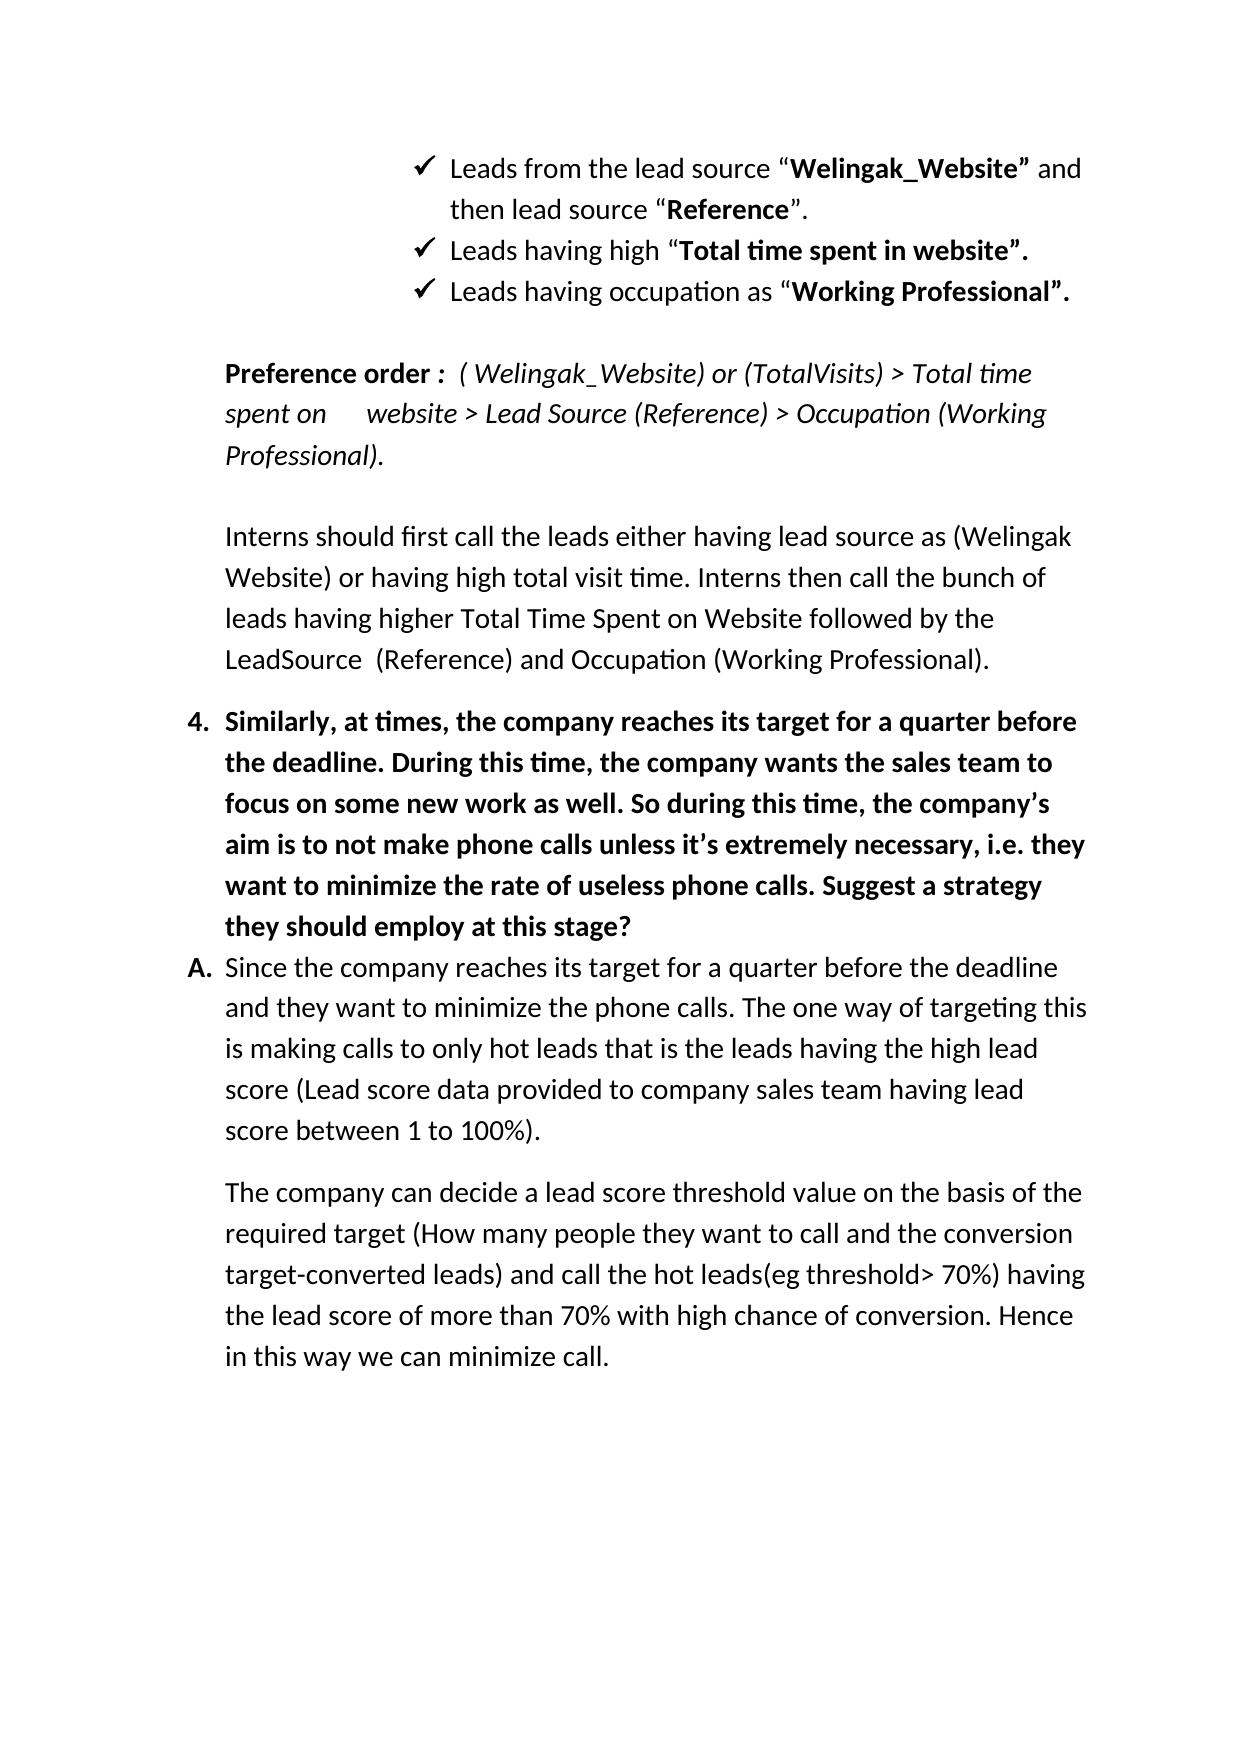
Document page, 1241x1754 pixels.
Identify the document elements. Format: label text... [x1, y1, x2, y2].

list Since the company reaches its target for a quarter before the deadline and they want to minimize the phone calls. The one way of targeting this is making calls to only hot leads that is the leads having the high lead score (Lead score data provided to company sales team having lead score between 1 to 100%). [187, 949, 1090, 1148]
text The company can decide a lead score threshold value on the basis of the required target (How many people they want to call and the conversion target-converted leads) and call the hot leads(eg threshold> 70%) having the lead score of more than 70% with high chance of conversion. Hence in this way we can minimize call. [225, 1174, 1090, 1373]
list Similarly, at times, the company reaches its target for a quarter before the deadline. During this time, the company wants the sales team to focus on some new work as well. So during this time, the company’s aim is to not make phone calls unless it’s extremely necessary, i.e. they want to minimize the rate of useless phone calls. Suggest a strategy they should employ at this stage? [187, 703, 1090, 943]
text Interns should first call the leads either having lead source as (Welingak Website) or having high total visit time. Interns then call the bunch of leads having higher Total Time Spent on Website followed by the LeadSource (Reference) and Occupation (Working Professional). [225, 518, 1090, 677]
list Leads having high “Total time spent in website”. [412, 232, 1090, 267]
text Preference order : ( Welingak_Website) or (TotalVisits) > Total time spent on website > Lead Source (Reference) > Occupation (Working Professional). [225, 355, 1090, 472]
list Leads having occupation as “Working Professional”. [412, 273, 1090, 308]
list Leads from the lead source “Welingak_Website” and then lead source “Reference”. [412, 150, 1090, 227]
